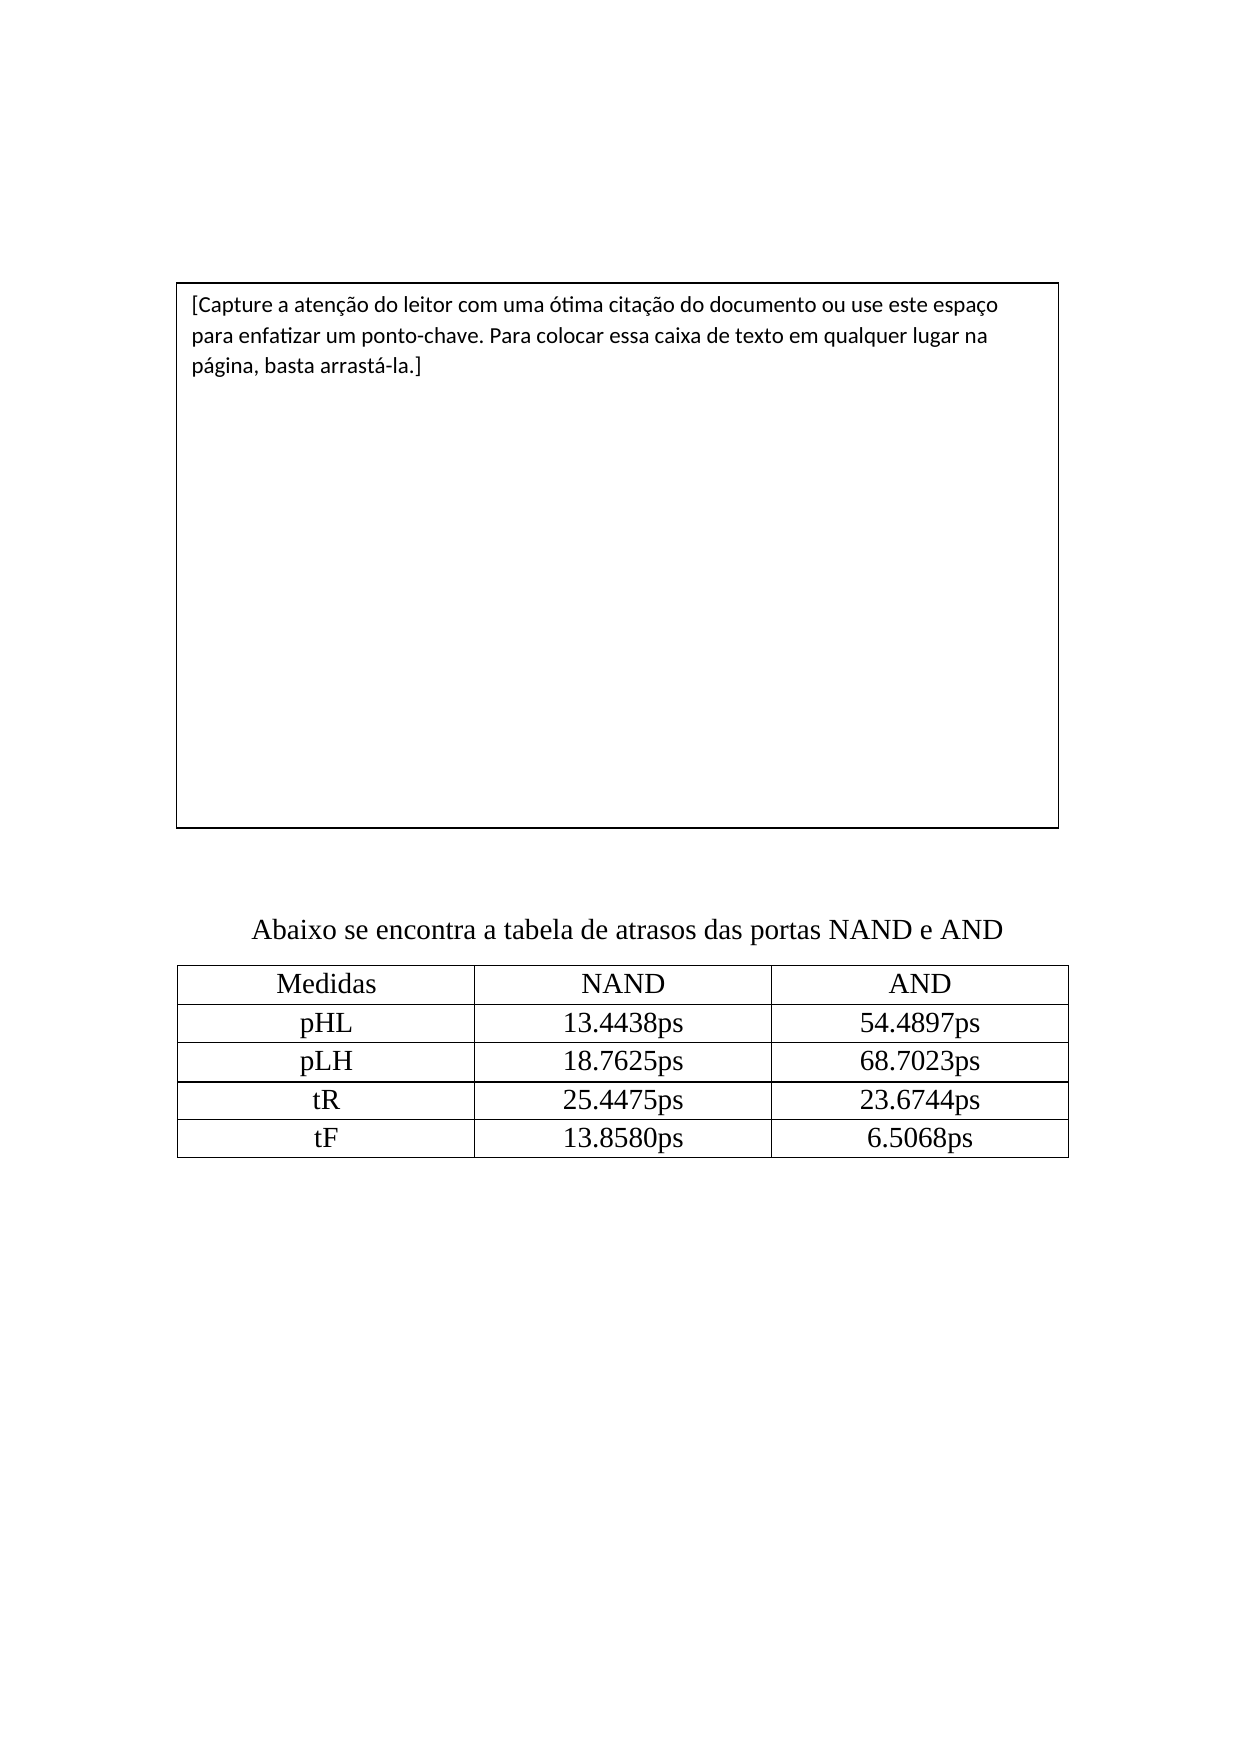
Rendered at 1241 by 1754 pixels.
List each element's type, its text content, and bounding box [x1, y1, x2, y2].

table_cell 23.6744ps [772, 1083, 1068, 1119]
table_header AND [772, 966, 1068, 1004]
text Abaixo se encontra a tabela de atrasos das portas NAND e AND [177, 912, 1063, 946]
table_cell 68.7023ps [772, 1043, 1068, 1081]
table_cell 25.4475ps [475, 1083, 771, 1119]
table_header Medidas [178, 966, 474, 1004]
table_header NAND [475, 966, 771, 1004]
table_cell 13.4438ps [475, 1005, 771, 1042]
table_cell 6.5068ps [772, 1120, 1068, 1157]
table_cell tR [178, 1083, 474, 1119]
table_cell 54.4897ps [772, 1005, 1068, 1042]
table_cell 13.8580ps [475, 1120, 771, 1157]
table_cell pLH [178, 1043, 474, 1081]
table_cell 18.7625ps [475, 1043, 771, 1081]
table_cell pHL [178, 1005, 474, 1042]
table_cell tF [178, 1120, 474, 1157]
